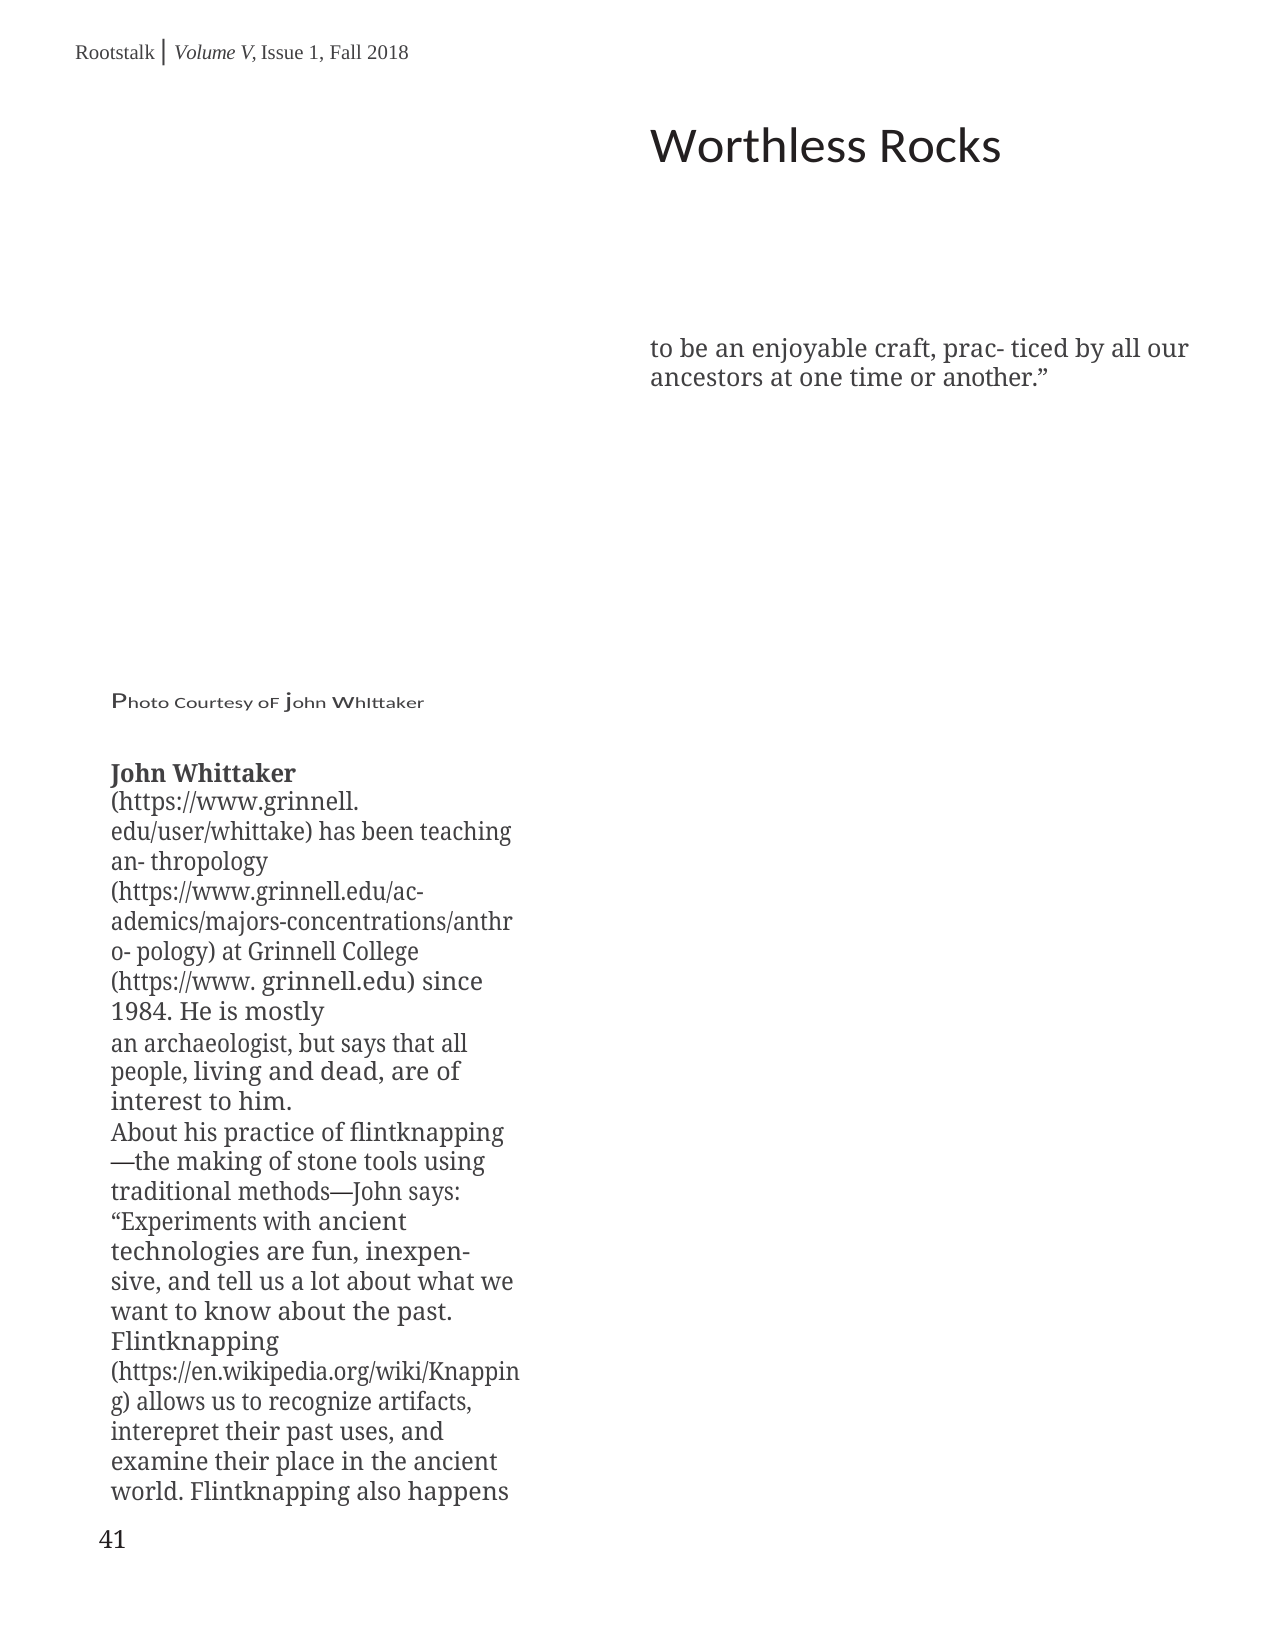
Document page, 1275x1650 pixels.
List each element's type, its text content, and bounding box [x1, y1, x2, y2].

text About his practice of flintknapping—the making of stone tools using traditional methods—John says: “Experiments with ancient technologies are fun, inexpen- sive, and tell us a lot about what we want to know about the past. Flintknapping (https://en.wikipedia.org/wiki/Knapping) allows us to recognize artifacts, interepret their past uses, and examine their place in the ancient world. Flintknapping also happens to be an enjoyable craft, prac- ticed by all our ancestors at one time or another.” [650, 333, 1272, 393]
text an archaeologist, but says that all people, living and dead, are of interest to him. [111, 1028, 516, 1118]
text Photo Courtesy oF john whIttaker [111, 686, 529, 714]
subtitle Worthless Rocks [650, 114, 1275, 175]
text John Whittaker (https://www.grinnell. edu/user/whittake) has been teaching an- thropology (https://www.grinnell.edu/ac- ademics/majors-concentrations/anthro- pology) at Grinnell College (https://www. grinnell.edu) since 1984. He is mostly [111, 758, 525, 1028]
text About his practice of flintknapping—the making of stone tools using traditional methods—John says: “Experiments with ancient technologies are fun, inexpen- sive, and tell us a lot about what we want to know about the past. Flintknapping (https://en.wikipedia.org/wiki/Knapping) allows us to recognize artifacts, interepret their past uses, and examine their place in the ancient world. Flintknapping also happens to be an enjoyable craft, prac- ticed by all our ancestors at one time or another.” [111, 1118, 526, 1508]
